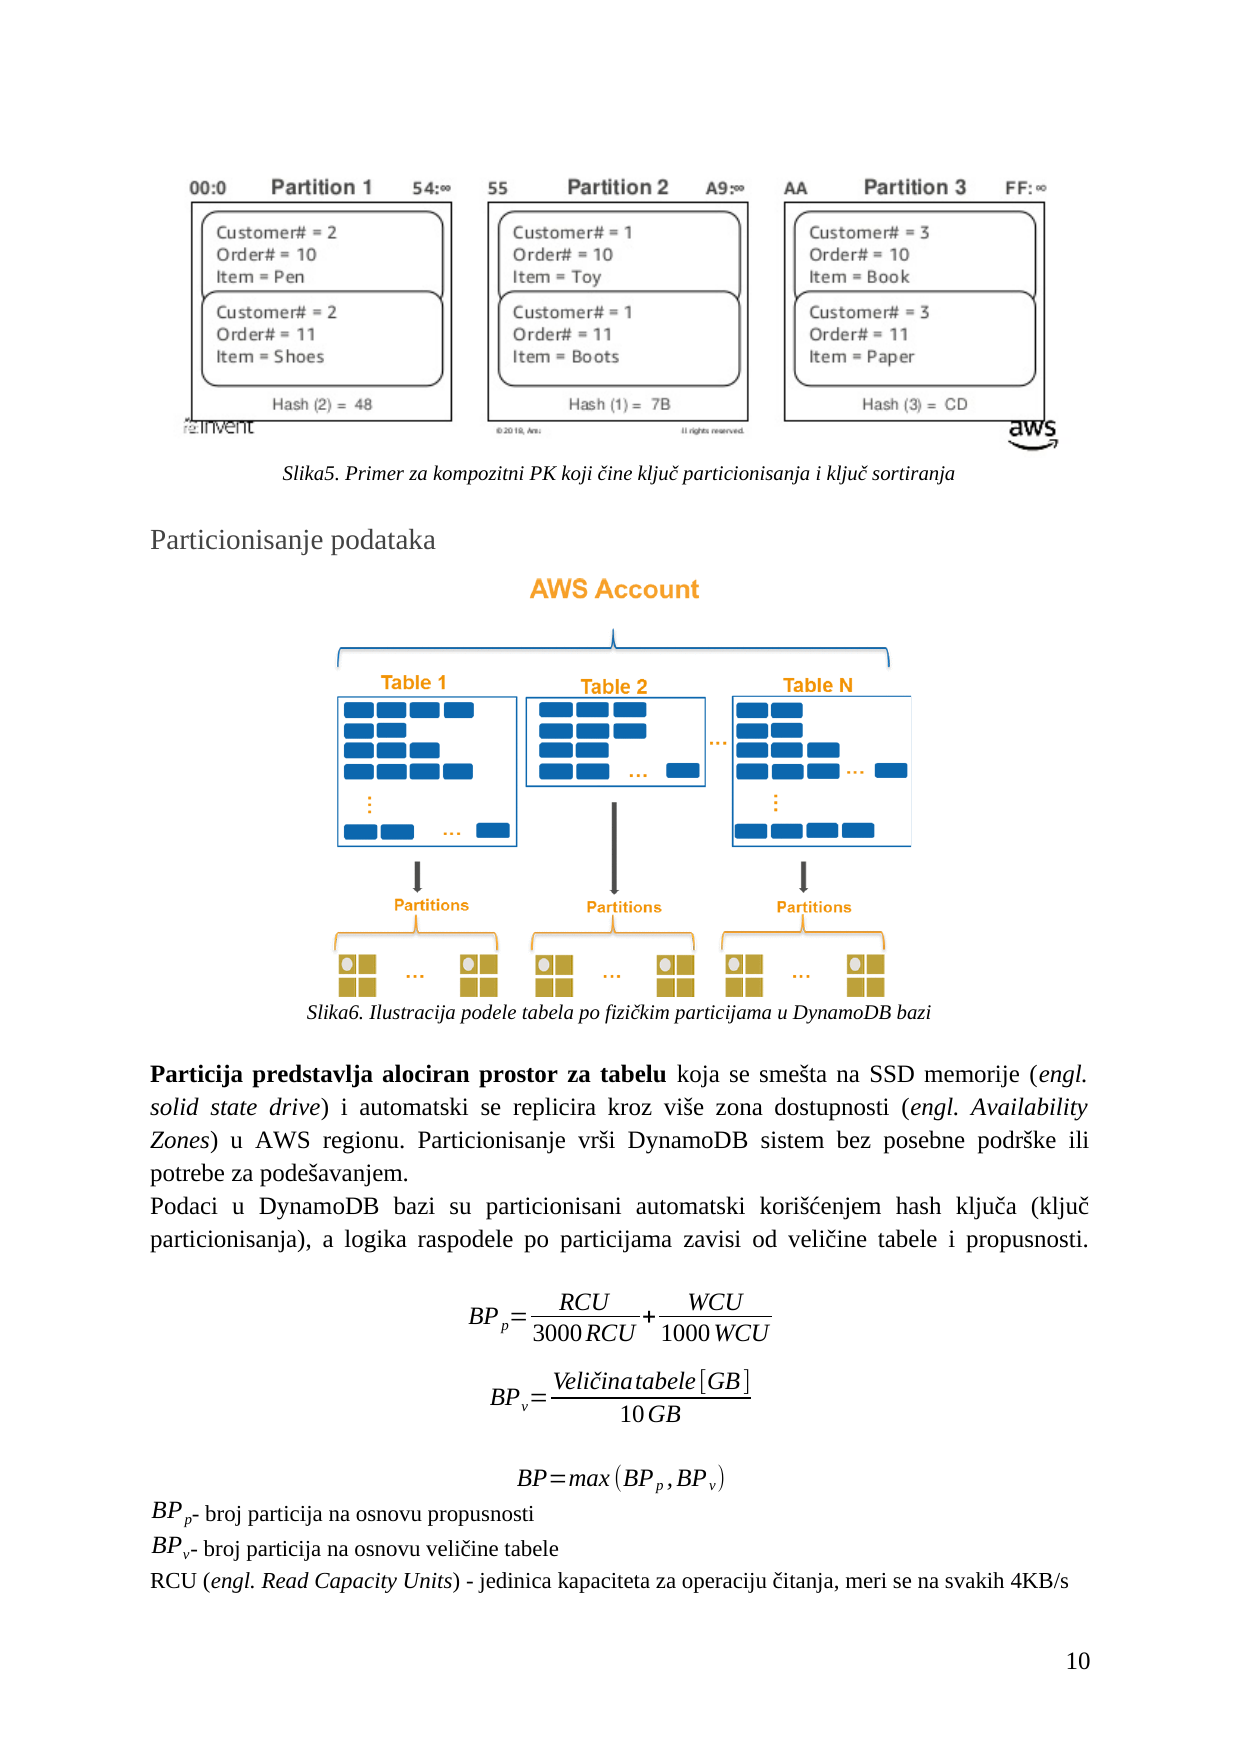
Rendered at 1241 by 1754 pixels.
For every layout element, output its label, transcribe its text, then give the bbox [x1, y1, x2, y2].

text RCU (engl. Read Capacity Units) - jedinica kapaciteta za operaciju čitanja, meri se na svakih 4KB/s [150, 1567, 1090, 1593]
text Podaci u DynamoDB bazi su particionisani automatski korišćenjem hash ključa (ključ particionisanja), a logika raspodele po particijama zavisi od veličine tabele i propusnosti. [150, 1191, 1090, 1284]
picture [150, 150, 1091, 458]
picture [329, 564, 912, 997]
text - broj particija na osnovu propusnosti [150, 1497, 1090, 1528]
text Slika4. Primer za ključ particionisanja (hash ključ) Slika5. Primer za kompozitni PK koji čine ključ particionisanja i ključ sortiranja [150, 458, 1090, 485]
text Particija predstavlja alociran prostor za tabelu koja se smešta na SSD memorije (engl. solid state drive) i automatski se replicira kroz više zona dostupnosti (engl. Availability Zones) u AWS regionu. Particionisanje vrši DynamoDB sistem bez posebne podrške ili potrebe za podešavanjem. [150, 1059, 1090, 1187]
text - broj particija na osnovu veličine tabele [150, 1532, 1090, 1563]
subtitle Particionisanje podataka [150, 522, 1090, 556]
